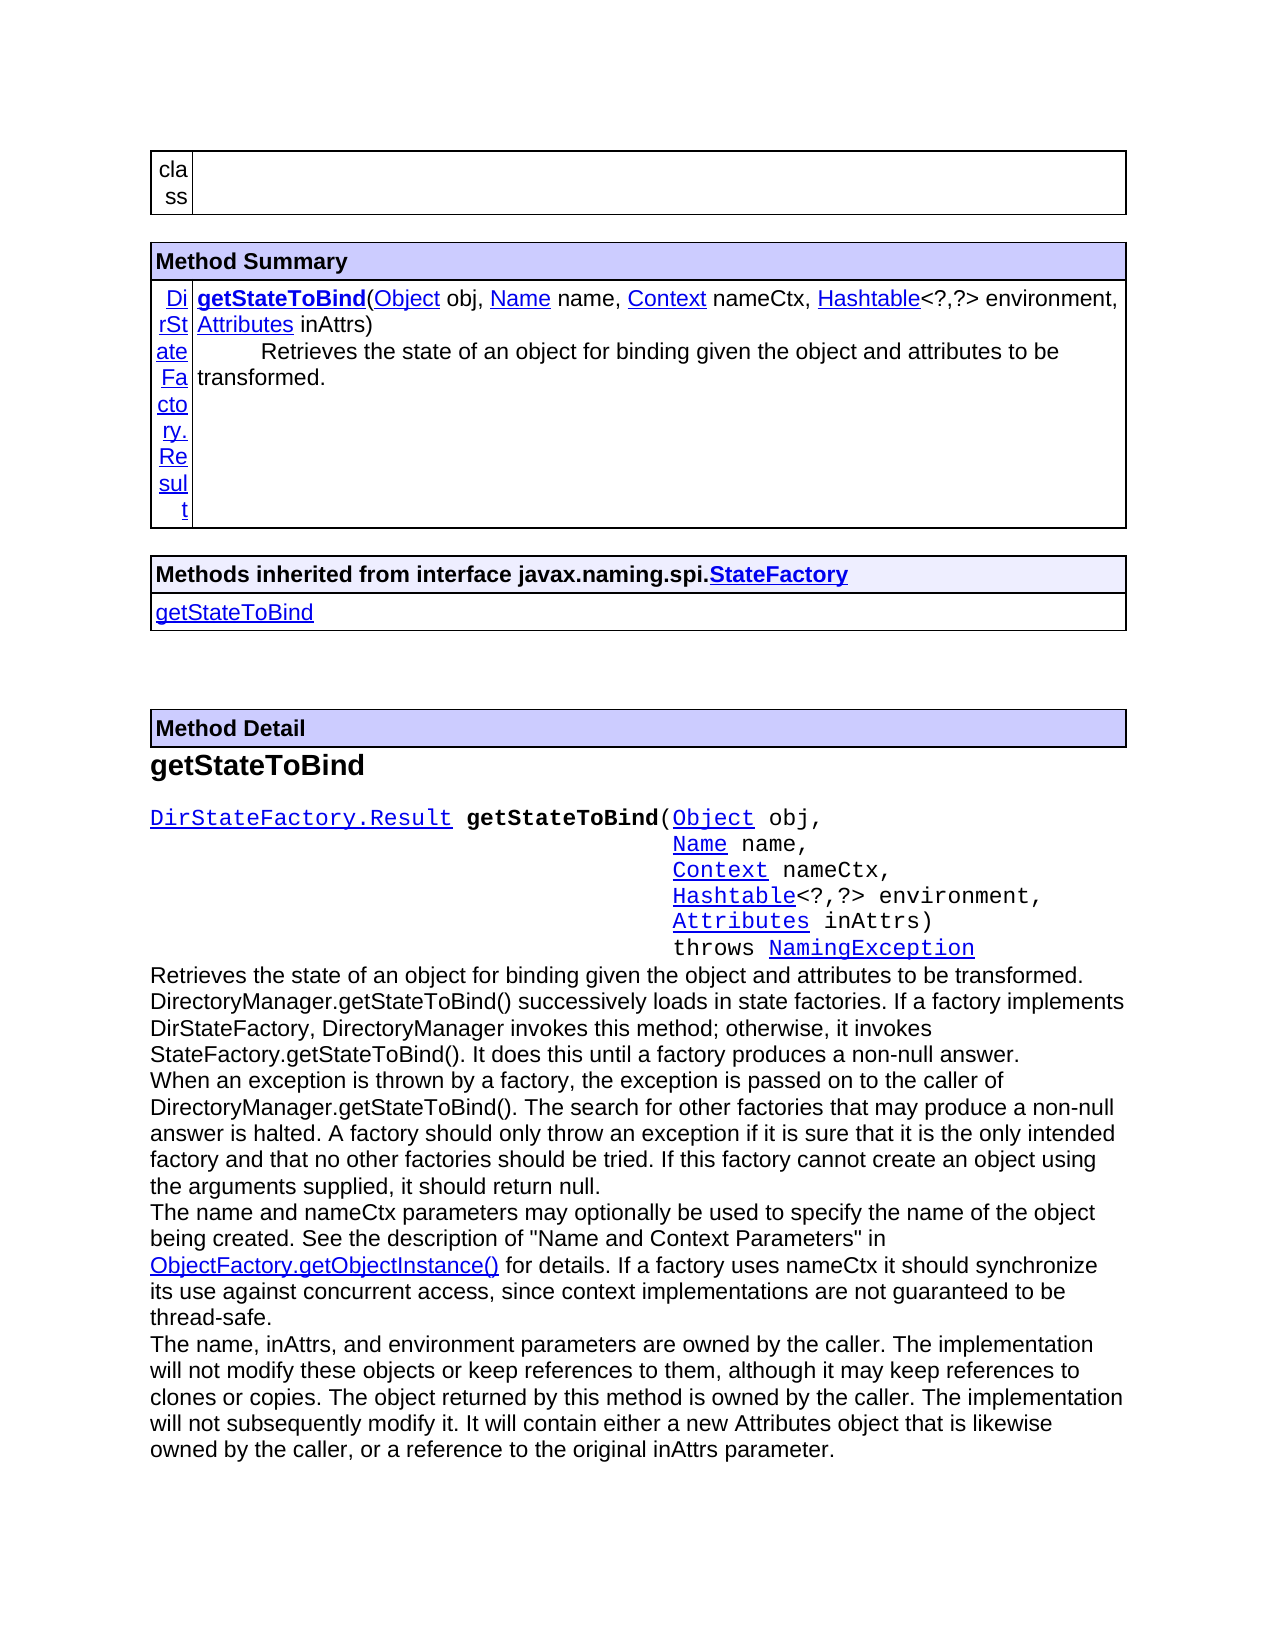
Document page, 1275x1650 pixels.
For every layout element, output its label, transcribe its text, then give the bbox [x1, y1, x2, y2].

text The name, inAttrs, and environment parameters are owned by the caller. The implementation will not modify these objects or keep references to them, although it may keep references to clones or copies. The object returned by this method is owned by the caller. The implementation will not subsequently modify it. It will contain either a new Attributes object that is likewise owned by the caller, or a reference to the original inAttrs parameter. [150, 1331, 1125, 1462]
text When an exception is thrown by a factory, the exception is passed on to the caller of DirectoryManager.getStateToBind(). The search for other factories that may produce a non-null answer is halted. A factory should only throw an exception if it is sure that it is the only intended factory and that no other factories should be tried. If this factory cannot create an object using the arguments supplied, it should return null. [150, 1067, 1125, 1199]
text DirectoryManager.getStateToBind() successively loads in state factories. If a factory implements DirStateFactory, DirectoryManager invokes this method; otherwise, it invokes StateFactory.getStateToBind(). It does this until a factory produces a non-null answer. [150, 988, 1125, 1067]
table_header Method Detail [152, 710, 1125, 746]
text DirStateFactory.Result getStateToBind(Object obj, Name name, Context nameCtx, Hashtable<?,?> environment, Attributes inAttrs) throws NamingException [150, 806, 1125, 962]
subtitle getStateToBind [150, 748, 1125, 781]
table_cell static class [152, 152, 192, 214]
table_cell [193, 152, 1125, 214]
table_header Methods inherited from interface javax.naming.spi.StateFactory [152, 557, 1125, 592]
table_cell getStateToBind(Object obj, Name name, Context nameCtx, Hashtable<?,?> environment, Attributes inAttrs) Retrieves the state of an object for binding given the object and attributes to be transformed. [193, 281, 1125, 527]
text The name and nameCtx parameters may optionally be used to specify the name of the object being created. See the description of "Name and Context Parameters" in ObjectFactory.getObjectInstance() for details. If a factory uses nameCtx it should synchronize its use against concurrent access, since context implementations are not guaranteed to be thread-safe. [150, 1199, 1125, 1331]
table_header Method Summary [152, 243, 1125, 279]
text Retrieves the state of an object for binding given the object and attributes to be transformed. [150, 962, 1125, 988]
table_cell getStateToBind [152, 594, 1125, 629]
table_cell DirStateFactory.Result [152, 281, 192, 527]
